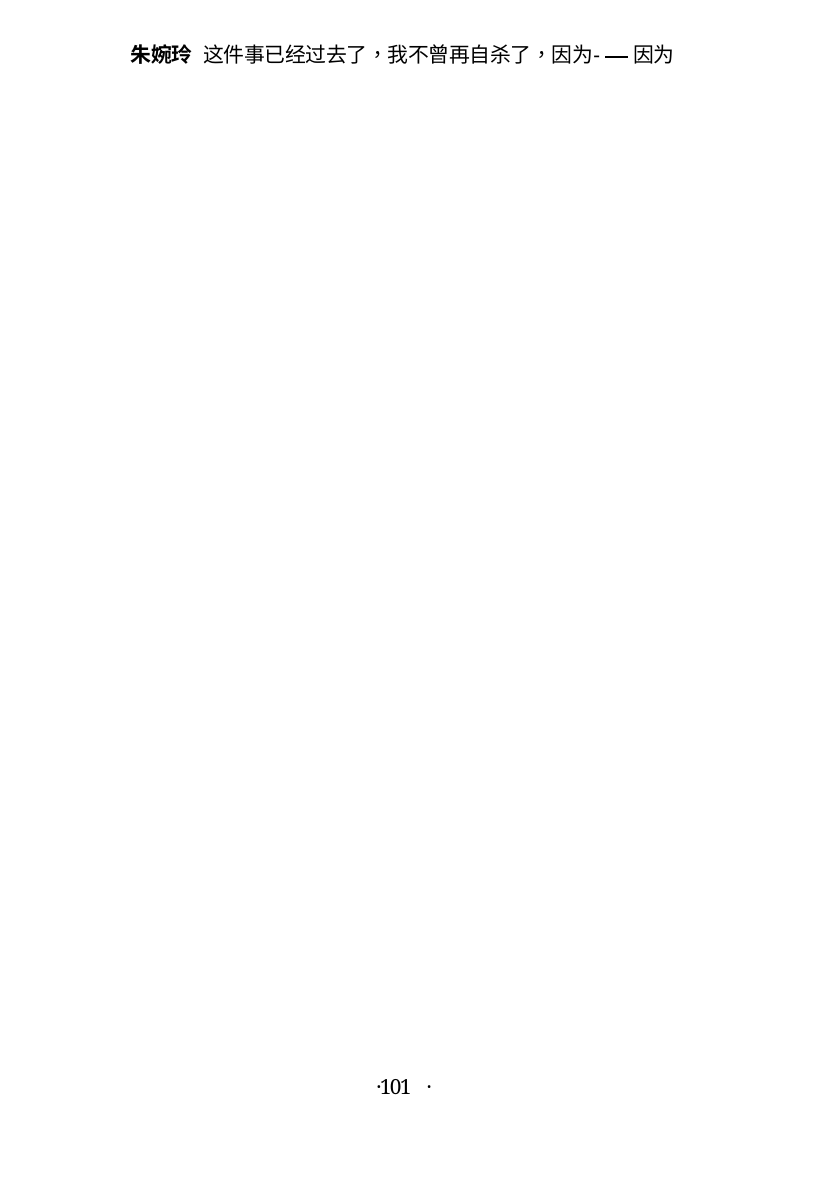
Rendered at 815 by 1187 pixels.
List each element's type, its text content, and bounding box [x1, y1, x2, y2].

text 朱婉玲 这件事已经过去了，我不曾再自杀了，因为- 因为 [130, 42, 702, 67]
